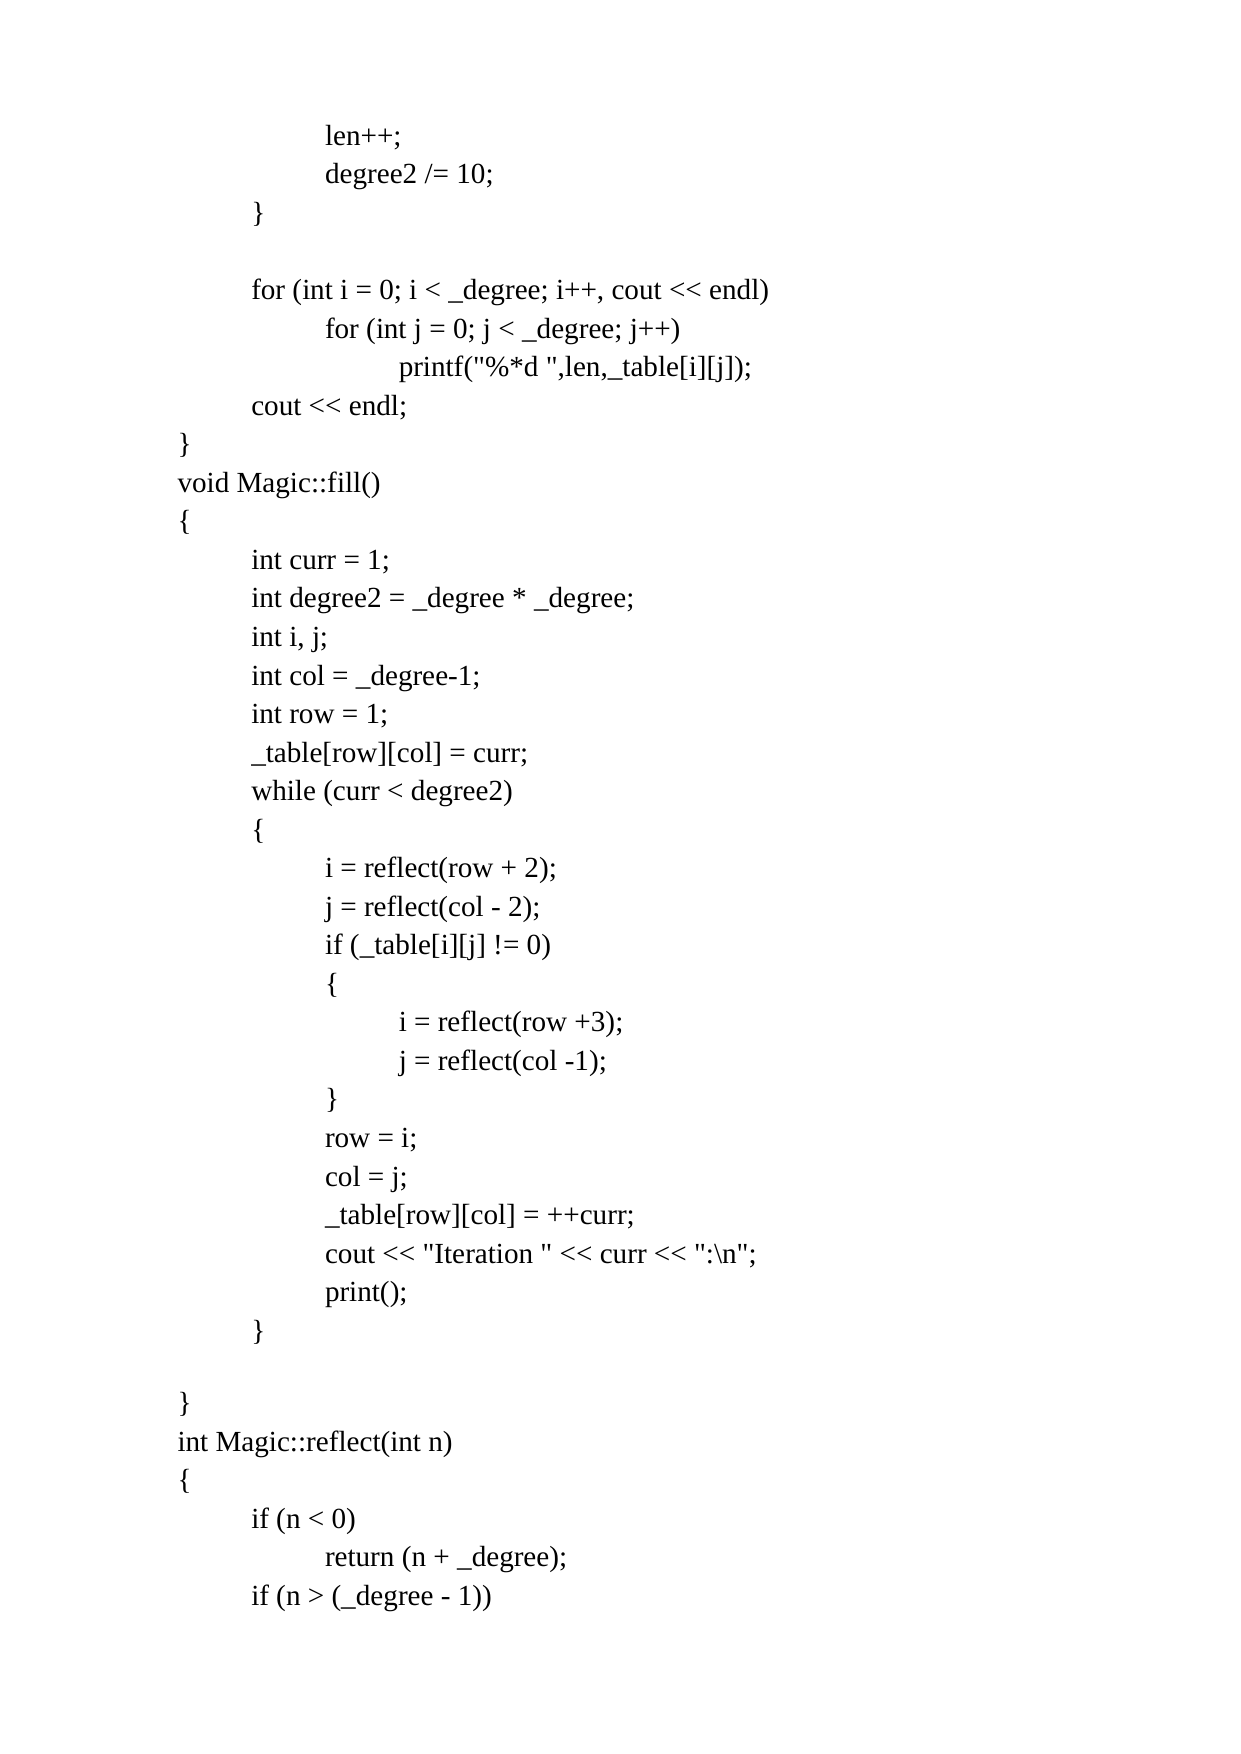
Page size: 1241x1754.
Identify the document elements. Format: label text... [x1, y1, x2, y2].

text { [177, 966, 1152, 999]
text return (n + _degree); [177, 1539, 1152, 1573]
text int i, j; [177, 619, 1152, 653]
text cout << endl; [177, 388, 1152, 421]
text if (_table[i][j] != 0) [177, 927, 1152, 961]
text len++; [177, 118, 1152, 152]
text for (int j = 0; j < _degree; j++) [177, 311, 1152, 344]
text } [177, 1313, 1152, 1346]
text { [177, 812, 1152, 845]
text _table[row][col] = curr; [177, 735, 1152, 768]
text } [177, 1082, 1152, 1115]
text { [177, 503, 1152, 537]
text } [177, 426, 1152, 460]
text int degree2 = _degree * _degree; [177, 581, 1152, 614]
text col = j; [177, 1159, 1152, 1192]
text void Magic::fill() [177, 465, 1152, 498]
text for (int i = 0; i < _degree; i++, cout << endl) [177, 272, 1152, 306]
text int row = 1; [177, 696, 1152, 730]
text print(); [177, 1274, 1152, 1308]
text _table[row][col] = ++curr; [177, 1197, 1152, 1231]
text degree2 /= 10; [177, 157, 1152, 190]
text int curr = 1; [177, 542, 1152, 576]
text { [177, 1462, 1152, 1496]
text } [177, 1385, 1152, 1419]
text if (n < 0) [177, 1501, 1152, 1534]
text printf("%*d ",len,_table[i][j]); [177, 349, 1152, 383]
text int col = _degree-1; [177, 658, 1152, 691]
text j = reflect(col - 2); [177, 889, 1152, 922]
text j = reflect(col -1); [177, 1043, 1152, 1077]
text } [177, 195, 1152, 229]
text while (curr < degree2) [177, 773, 1152, 807]
text i = reflect(row + 2); [177, 850, 1152, 884]
text row = i; [177, 1120, 1152, 1154]
text int Magic::reflect(int n) [177, 1424, 1152, 1457]
text cout << "Iteration " << curr << ":\n"; [177, 1236, 1152, 1269]
text i = reflect(row +3); [177, 1004, 1152, 1038]
text if (n > (_degree - 1)) [177, 1578, 1152, 1611]
